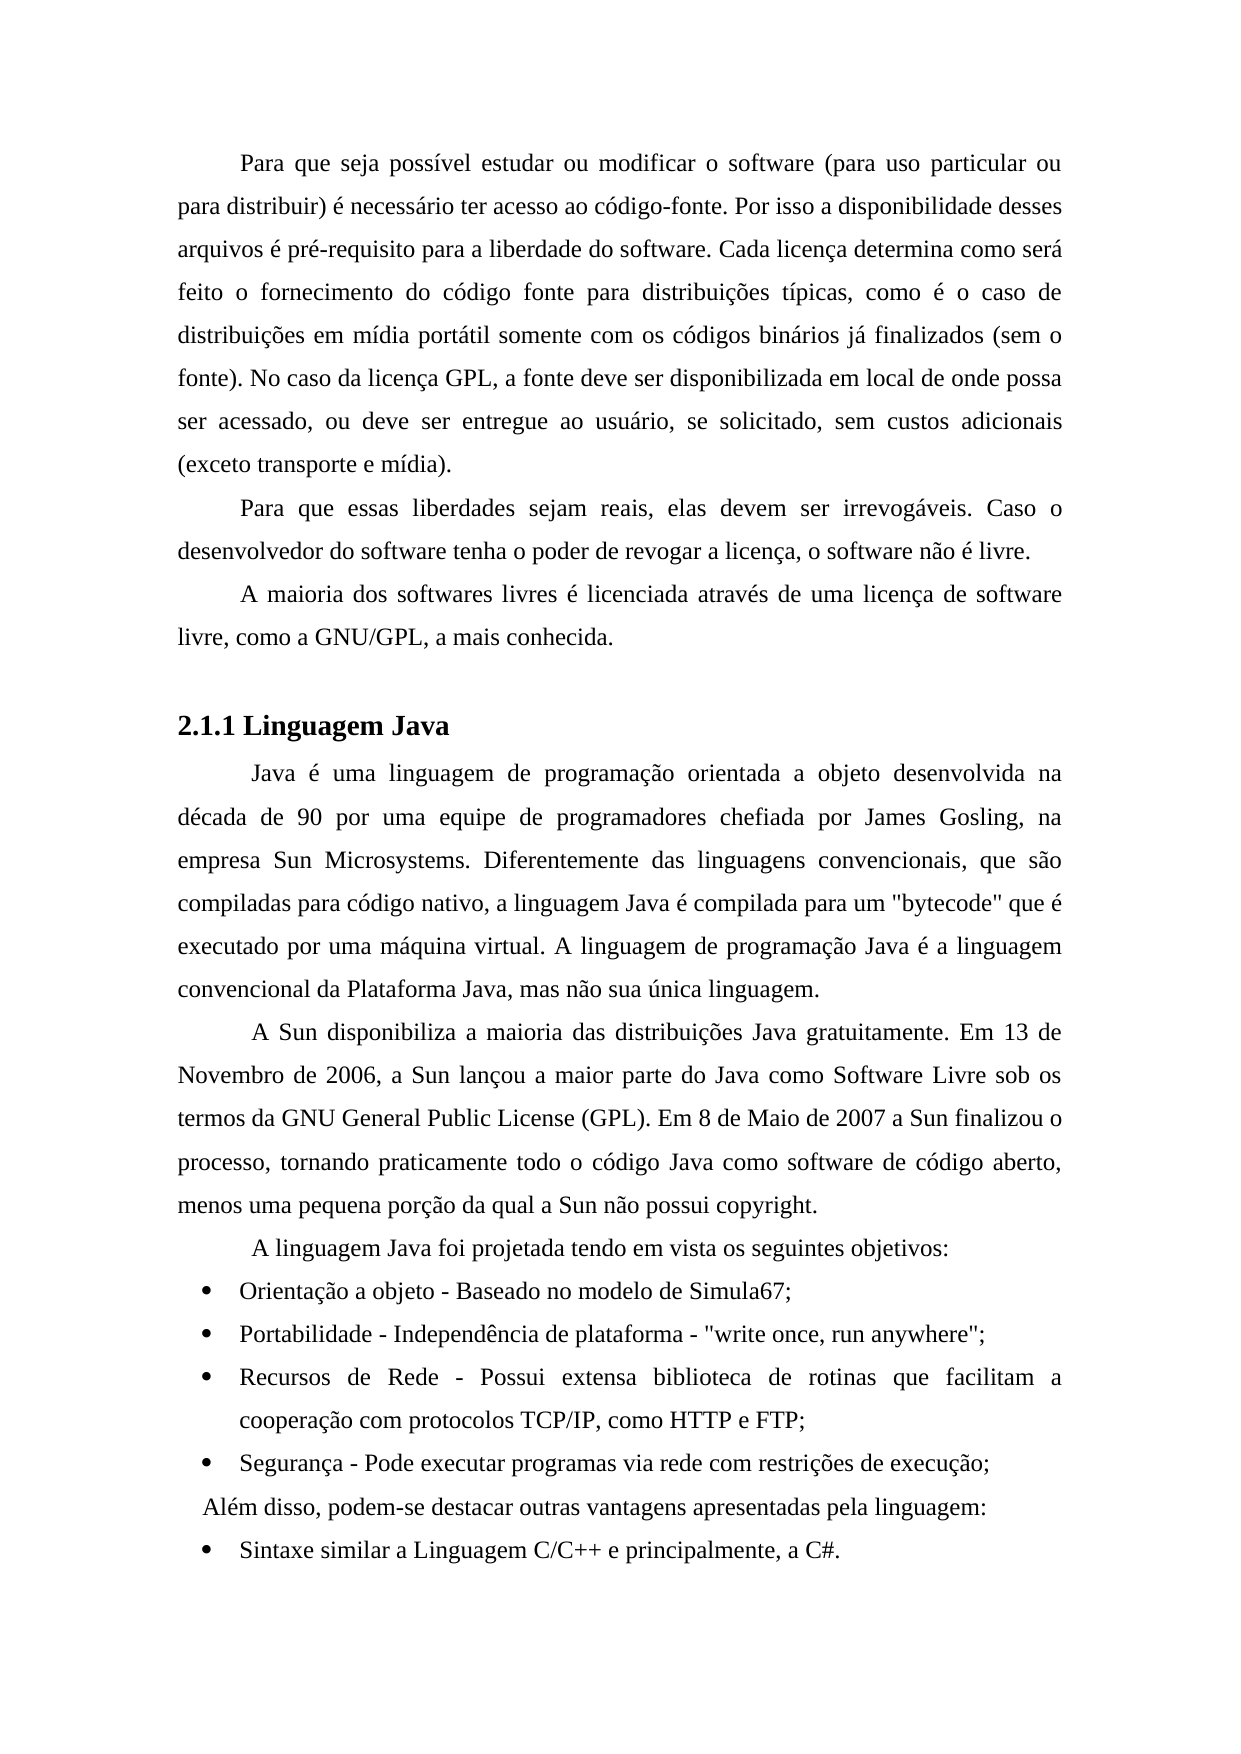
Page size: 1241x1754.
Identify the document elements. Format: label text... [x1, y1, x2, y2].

list Recursos de Rede - Possui extensa biblioteca de rotinas que facilitam a cooperação com protocolos TCP/IP, como HTTP e FTP; [202, 1362, 1063, 1434]
list Portabilidade - Independência de plataforma - "write once, run anywhere"; [202, 1319, 1063, 1348]
text A linguagem Java foi projetada tendo em vista os seguintes objetivos: [177, 1233, 1063, 1262]
text Java é uma linguagem de programação orientada a objeto desenvolvida na década de 90 por uma equipe de programadores chefiada por James Gosling, na empresa Sun Microsystems. Diferentemente das linguagens convencionais, que são compiladas para código nativo, a linguagem Java é compilada para um "bytecode" que é executado por uma máquina virtual. A linguagem de programação Java é a linguagem convencional da Plataforma Java, mas não sua única linguagem. [177, 758, 1063, 1003]
text A Sun disponibiliza a maioria das distribuições Java gratuitamente. Em 13 de Novembro de 2006, a Sun lançou a maior parte do Java como Software Livre sob os termos da GNU General Public License (GPL). Em 8 de Maio de 2007 a Sun finalizou o processo, tornando praticamente todo o código Java como software de código aberto, menos uma pequena porção da qual a Sun não possui copyright. [177, 1017, 1063, 1218]
text Para que essas liberdades sejam reais, elas devem ser irrevogáveis. Caso o desenvolvedor do software tenha o poder de revogar a licença, o software não é livre. [177, 493, 1063, 564]
text Para que seja possível estudar ou modificar o software (para uso particular ou para distribuir) é necessário ter acesso ao código-fonte. Por isso a disponibilidade desses arquivos é pré-requisito para a liberdade do software. Cada licença determina como será feito o fornecimento do código fonte para distribuições típicas, como é o caso de distribuições em mídia portátil somente com os códigos binários já finalizados (sem o fonte). No caso da licença GPL, a fonte deve ser disponibilizada em local de onde possa ser acessado, ou deve ser entregue ao usuário, se solicitado, sem custos adicionais (exceto transporte e mídia). [177, 148, 1063, 478]
list Sintaxe similar a Linguagem C/C++ e principalmente, a C#. [202, 1535, 1063, 1563]
list Orientação a objeto - Baseado no modelo de Simula67; [202, 1276, 1063, 1305]
text Além disso, podem-se destacar outras vantagens apresentadas pela linguagem: [202, 1492, 1063, 1520]
list Segurança - Pode executar programas via rede com restrições de execução; [202, 1448, 1063, 1477]
text 2.1.1 Linguagem Java [177, 708, 1063, 742]
text A maioria dos softwares livres é licenciada através de uma licença de software livre, como a GNU/GPL, a mais conhecida. [177, 579, 1063, 651]
